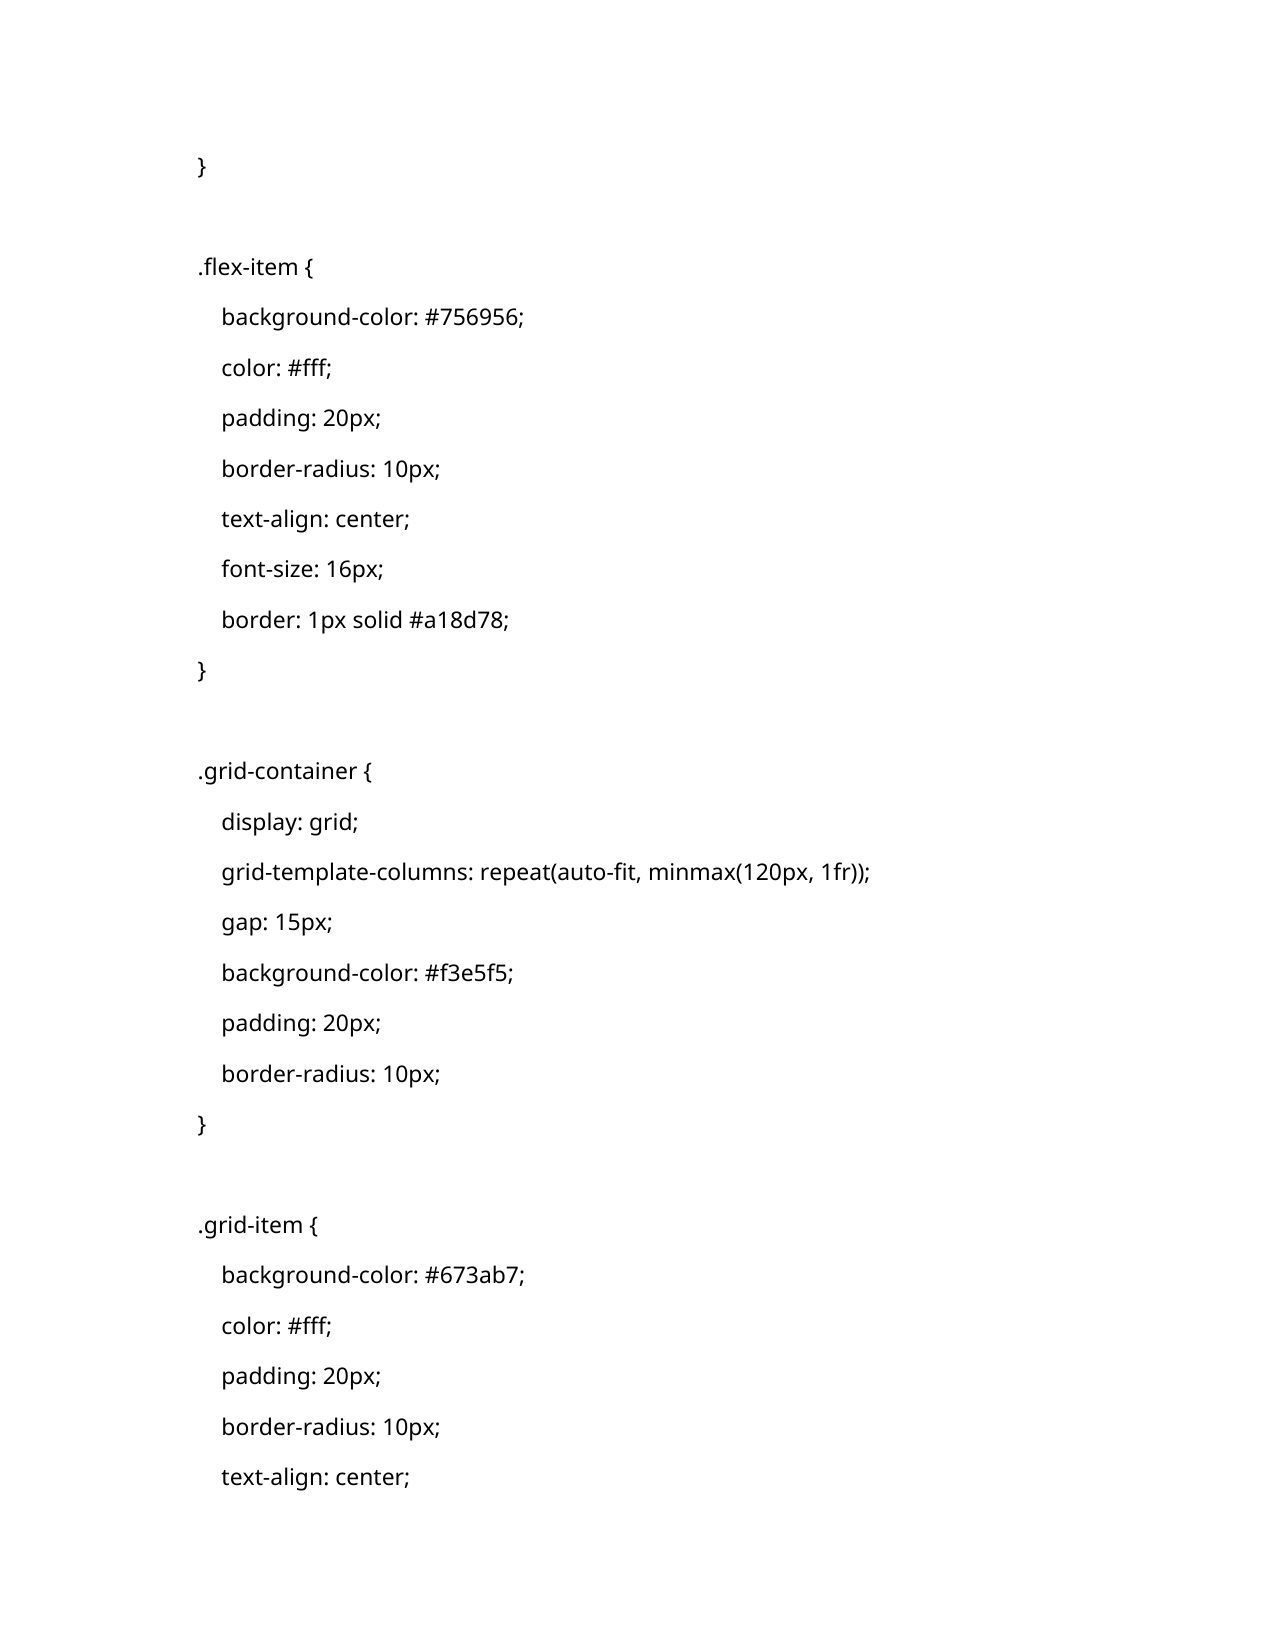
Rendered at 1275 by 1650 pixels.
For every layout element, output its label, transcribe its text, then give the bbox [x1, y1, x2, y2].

text padding: 20px; [150, 402, 1125, 433]
text text-align: center; [150, 503, 1125, 534]
text } [150, 1108, 1125, 1139]
text background-color: #756956; [150, 301, 1125, 332]
text border: 1px solid #a18d78; [150, 604, 1125, 635]
text border-radius: 10px; [150, 1410, 1125, 1442]
text padding: 20px; [150, 1360, 1125, 1391]
text background-color: #f3e5f5; [150, 957, 1125, 988]
text background-color: #673ab7; [150, 1259, 1125, 1290]
text .grid-item { [150, 1209, 1125, 1240]
text .grid-container { [150, 755, 1125, 786]
text } [150, 150, 1125, 181]
text border-radius: 10px; [150, 452, 1125, 484]
text color: #fff; [150, 1309, 1125, 1341]
text } [150, 654, 1125, 685]
text gap: 15px; [150, 906, 1125, 937]
text padding: 20px; [150, 1007, 1125, 1038]
text .flex-item { [150, 251, 1125, 282]
text color: #fff; [150, 352, 1125, 383]
text text-align: center; [150, 1461, 1125, 1492]
text border-radius: 10px; [150, 1057, 1125, 1089]
text grid-template-columns: repeat(auto-fit, minmax(120px, 1fr)); [150, 856, 1125, 887]
text font-size: 16px; [150, 553, 1125, 584]
text display: grid; [150, 805, 1125, 837]
